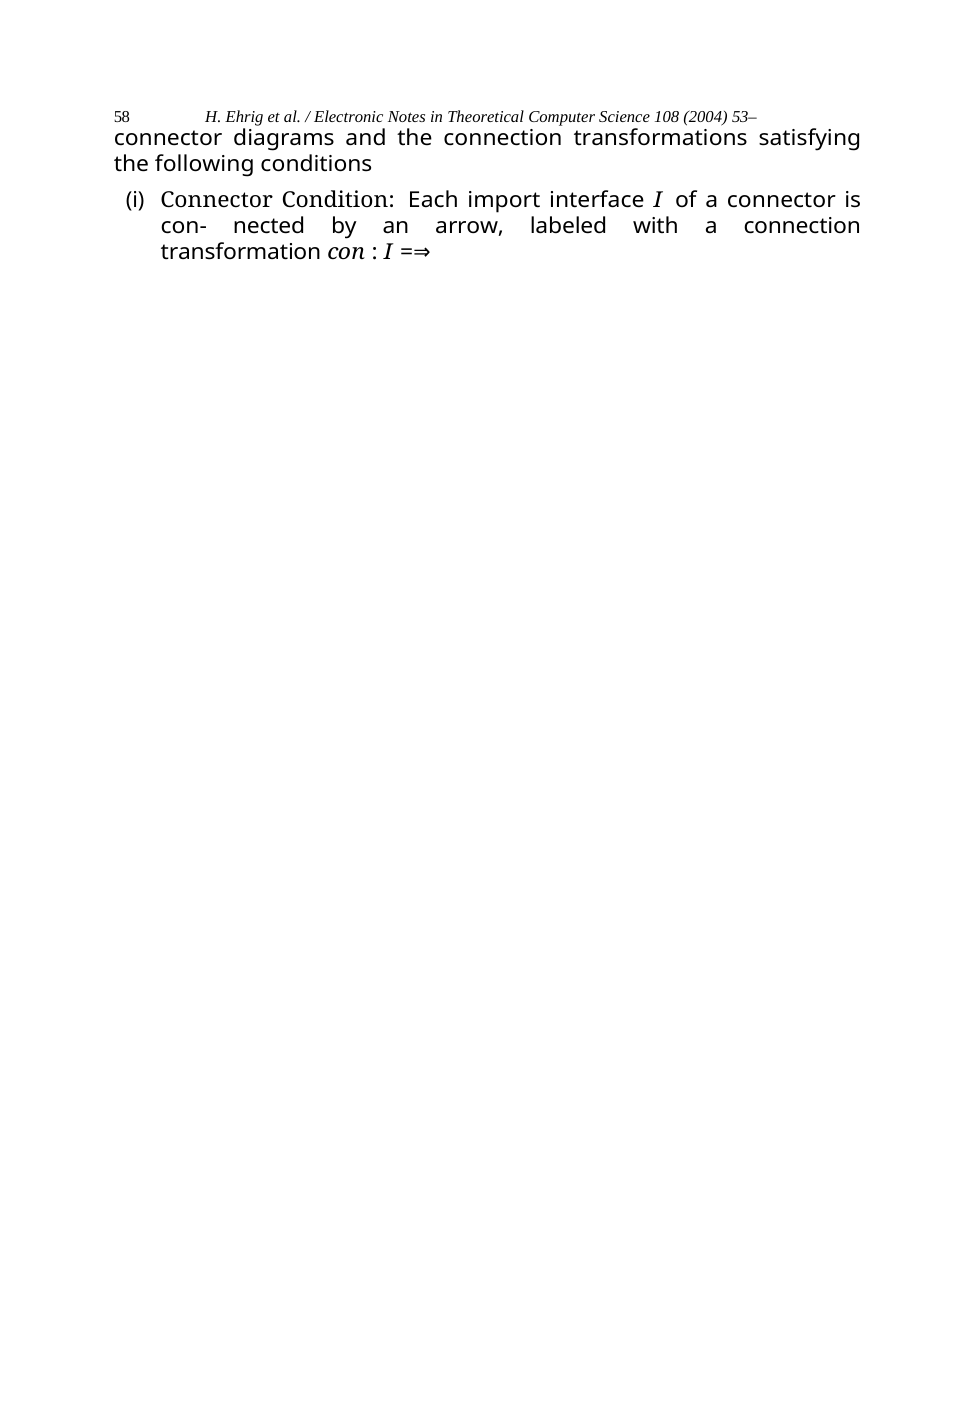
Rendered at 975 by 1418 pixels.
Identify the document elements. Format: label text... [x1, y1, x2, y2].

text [113, 125, 862, 177]
list Connector Condition: Each import interface I of a connector is con- nected by an arrow, labeled with a connection transformation con : I =⇒ [126, 187, 862, 266]
